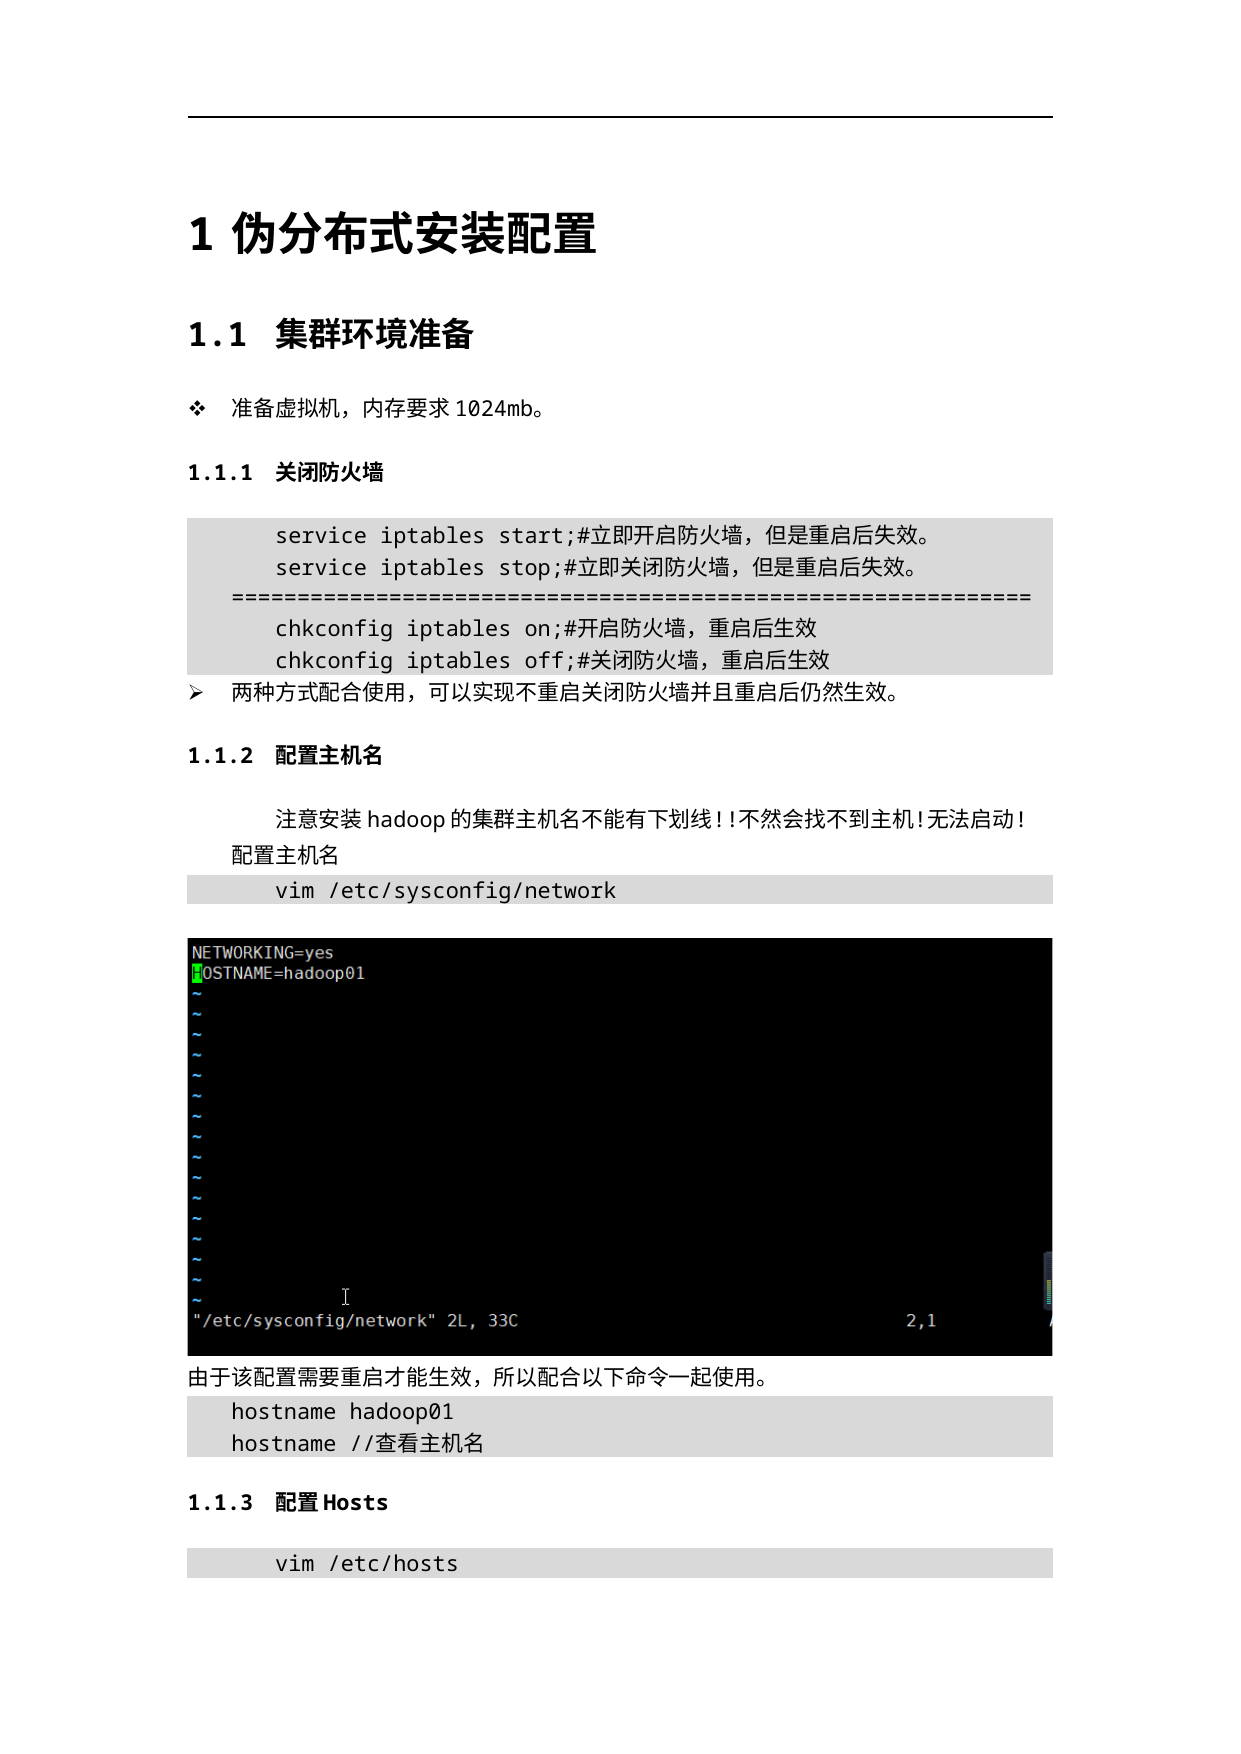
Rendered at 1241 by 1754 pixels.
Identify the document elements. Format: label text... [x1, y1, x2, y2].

text hostname //查看主机名 [187, 1426, 1053, 1457]
text 配置主机名 [187, 838, 1053, 870]
subtitle 配置Hosts [187, 1484, 1053, 1516]
subtitle 关闭防火墙 [187, 454, 1053, 486]
text service iptables stop;#立即关闭防火墙，但是重启后失效。 [187, 550, 1053, 582]
subtitle 配置主机名 [187, 738, 1053, 770]
text ============================================================= [187, 582, 1053, 611]
text 注意安装hadoop的集群主机名不能有下划线!!不然会找不到主机!无法启动! [187, 802, 1053, 834]
text vim /etc/sysconfig/network [187, 875, 1053, 904]
picture [187, 938, 1053, 1356]
subtitle 集群环境准备 [187, 308, 1053, 357]
text vim /etc/hosts [187, 1548, 1053, 1578]
text hostname hadoop01 [187, 1396, 1053, 1426]
subtitle 伪分布式安装配置 [187, 197, 1053, 264]
list 两种方式配合使用，可以实现不重启关闭防火墙并且重启后仍然生效。 [187, 675, 1053, 707]
text chkconfig iptables on;#开启防火墙，重启后生效 [187, 611, 1053, 643]
text chkconfig iptables off;#关闭防火墙，重启后生效 [187, 643, 1053, 675]
list 准备虚拟机，内存要求1024mb。 [187, 391, 1053, 423]
text service iptables start;#立即开启防火墙，但是重启后失效。 [187, 518, 1053, 550]
text 由于该配置需要重启才能生效，所以配合以下命令一起使用。 [187, 1359, 1053, 1391]
